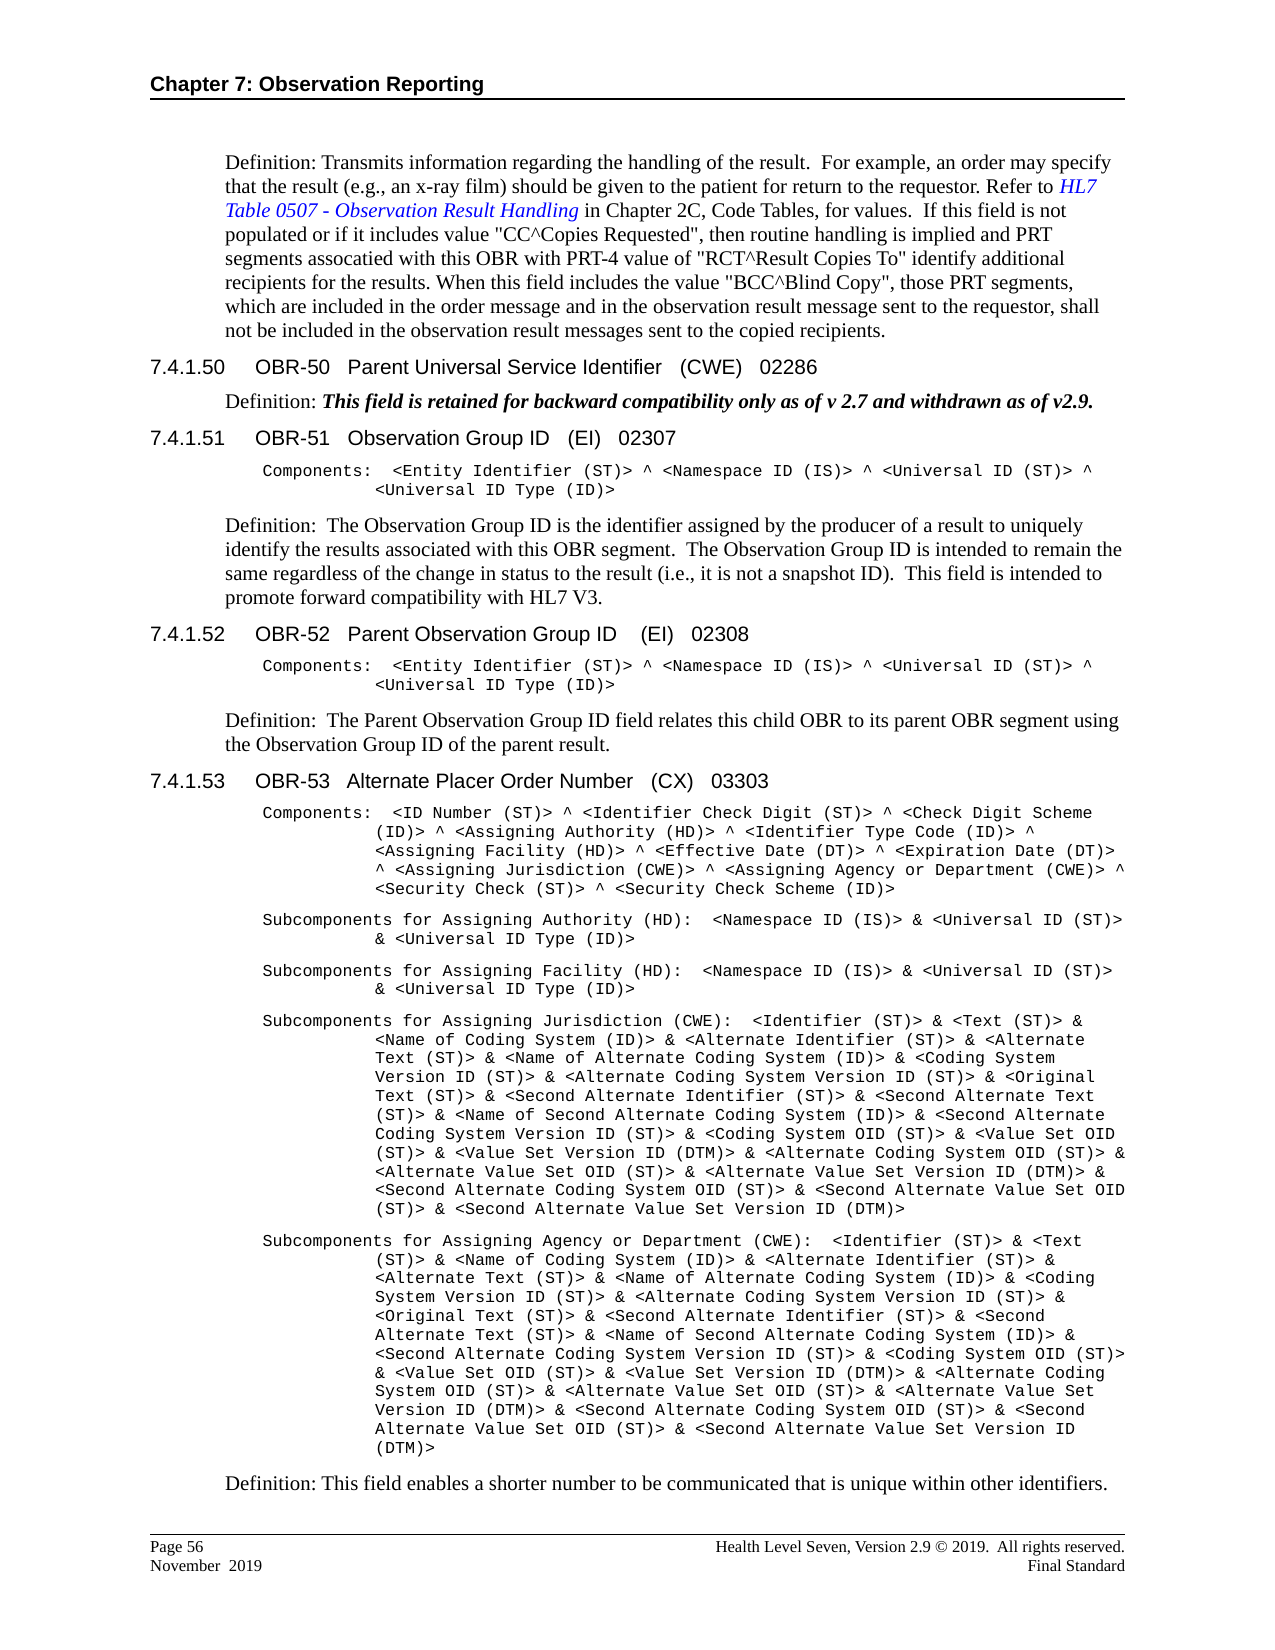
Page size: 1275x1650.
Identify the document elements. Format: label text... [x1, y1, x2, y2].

text Definition: This field is retained for backward compatibility only as of v 2.7 and withdrawn as of v2.9. [225, 389, 1125, 413]
text Subcomponents for Assigning Jurisdiction (CWE): <Identifier (ST)> & <Text (ST)> & <Name of Coding System (ID)> & <Alternate Identifier (ST)> & <Alternate Text (ST)> & <Name of Alternate Coding System (ID)> & <Coding System Version ID (ST)> & <Alternate Coding System Version ID (ST)> & <Original Text (ST)> & <Second Alternate Identifier (ST)> & <Second Alternate Text (ST)> & <Name of Second Alternate Coding System (ID)> & <Second Alternate Coding System Version ID (ST)> & <Coding System OID (ST)> & <Value Set OID (ST)> & <Value Set Version ID (DTM)> & <Alternate Coding System OID (ST)> & <Alternate Value Set OID (ST)> & <Alternate Value Set Version ID (DTM)> & <Second Alternate Coding System OID (ST)> & <Second Alternate Value Set OID (ST)> & <Second Alternate Value Set Version ID (DTM)> [262, 1012, 1125, 1220]
subtitle OBR-52 Parent Observation Group ID (EI) 02308 [150, 621, 1125, 645]
text Components: <ID Number (ST)> ^ <Identifier Check Digit (ST)> ^ <Check Digit Scheme (ID)> ^ <Assigning Authority (HD)> ^ <Identifier Type Code (ID)> ^ <Assigning Facility (HD)> ^ <Effective Date (DT)> ^ <Expiration Date (DT)> ^ <Assigning Jurisdiction (CWE)> ^ <Assigning Agency or Department (CWE)> ^ <Security Check (ST)> ^ <Security Check Scheme (ID)> [262, 805, 1125, 899]
text Subcomponents for Assigning Facility (HD): <Namespace ID (IS)> & <Universal ID (ST)> & <Universal ID Type (ID)> [262, 962, 1125, 1000]
text Definition: The Observation Group ID is the identifier assigned by the producer of a result to uniquely identify the results associated with this OBR segment. The Observation Group ID is intended to remain the same regardless of the change in status to the result (i.e., it is not a snapshot ID). This field is intended to promote forward compatibility with HL7 V3. [225, 513, 1125, 609]
text Definition: Transmits information regarding the handling of the result. For example, an order may specify that the result (e.g., an x-ray film) should be given to the patient for return to the requestor. Refer to HL7 Table 0507 - Observation Result Handling in Chapter 2C, Code Tables, for values. If this field is not populated or if it includes value "CC^Copies Requested", then routine handling is implied and PRT segments assocatied with this OBR with PRT-4 value of "RCT^Result Copies To" identify additional recipients for the results. When this field includes the value "BCC^Blind Copy", those PRT segments, which are included in the order message and in the observation result message sent to the requestor, shall not be included in the observation result messages sent to the copied recipients. [225, 150, 1125, 342]
subtitle OBR-50 Parent Universal Service Identifier (CWE) 02286 [150, 355, 1125, 379]
text Definition: This field enables a shorter number to be communicated that is unique within other identifiers. [225, 1471, 1125, 1495]
subtitle OBR-53 Alternate Placer Order Number (CX) 03303 [150, 769, 1125, 793]
text Definition: The Parent Observation Group ID field relates this child OBR to its parent OBR segment using the Observation Group ID of the parent result. [225, 708, 1125, 756]
text Components: <Entity Identifier (ST)> ^ <Namespace ID (IS)> ^ <Universal ID (ST)> ^ <Universal ID Type (ID)> [262, 462, 1125, 500]
text Subcomponents for Assigning Agency or Department (CWE): <Identifier (ST)> & <Text (ST)> & <Name of Coding System (ID)> & <Alternate Identifier (ST)> & <Alternate Text (ST)> & <Name of Alternate Coding System (ID)> & <Coding System Version ID (ST)> & <Alternate Coding System Version ID (ST)> & <Original Text (ST)> & <Second Alternate Identifier (ST)> & <Second Alternate Text (ST)> & <Name of Second Alternate Coding System (ID)> & <Second Alternate Coding System Version ID (ST)> & <Coding System OID (ST)> & <Value Set OID (ST)> & <Value Set Version ID (DTM)> & <Alternate Coding System OID (ST)> & <Alternate Value Set OID (ST)> & <Alternate Value Set Version ID (DTM)> & <Second Alternate Coding System OID (ST)> & <Second Alternate Value Set OID (ST)> & <Second Alternate Value Set Version ID (DTM)> [262, 1232, 1125, 1458]
text Subcomponents for Assigning Authority (HD): <Namespace ID (IS)> & <Universal ID (ST)> & <Universal ID Type (ID)> [262, 912, 1125, 949]
subtitle OBR-51 Observation Group ID (EI) 02307 [150, 426, 1125, 450]
text Components: <Entity Identifier (ST)> ^ <Namespace ID (IS)> ^ <Universal ID (ST)> ^ <Universal ID Type (ID)> [262, 658, 1125, 696]
